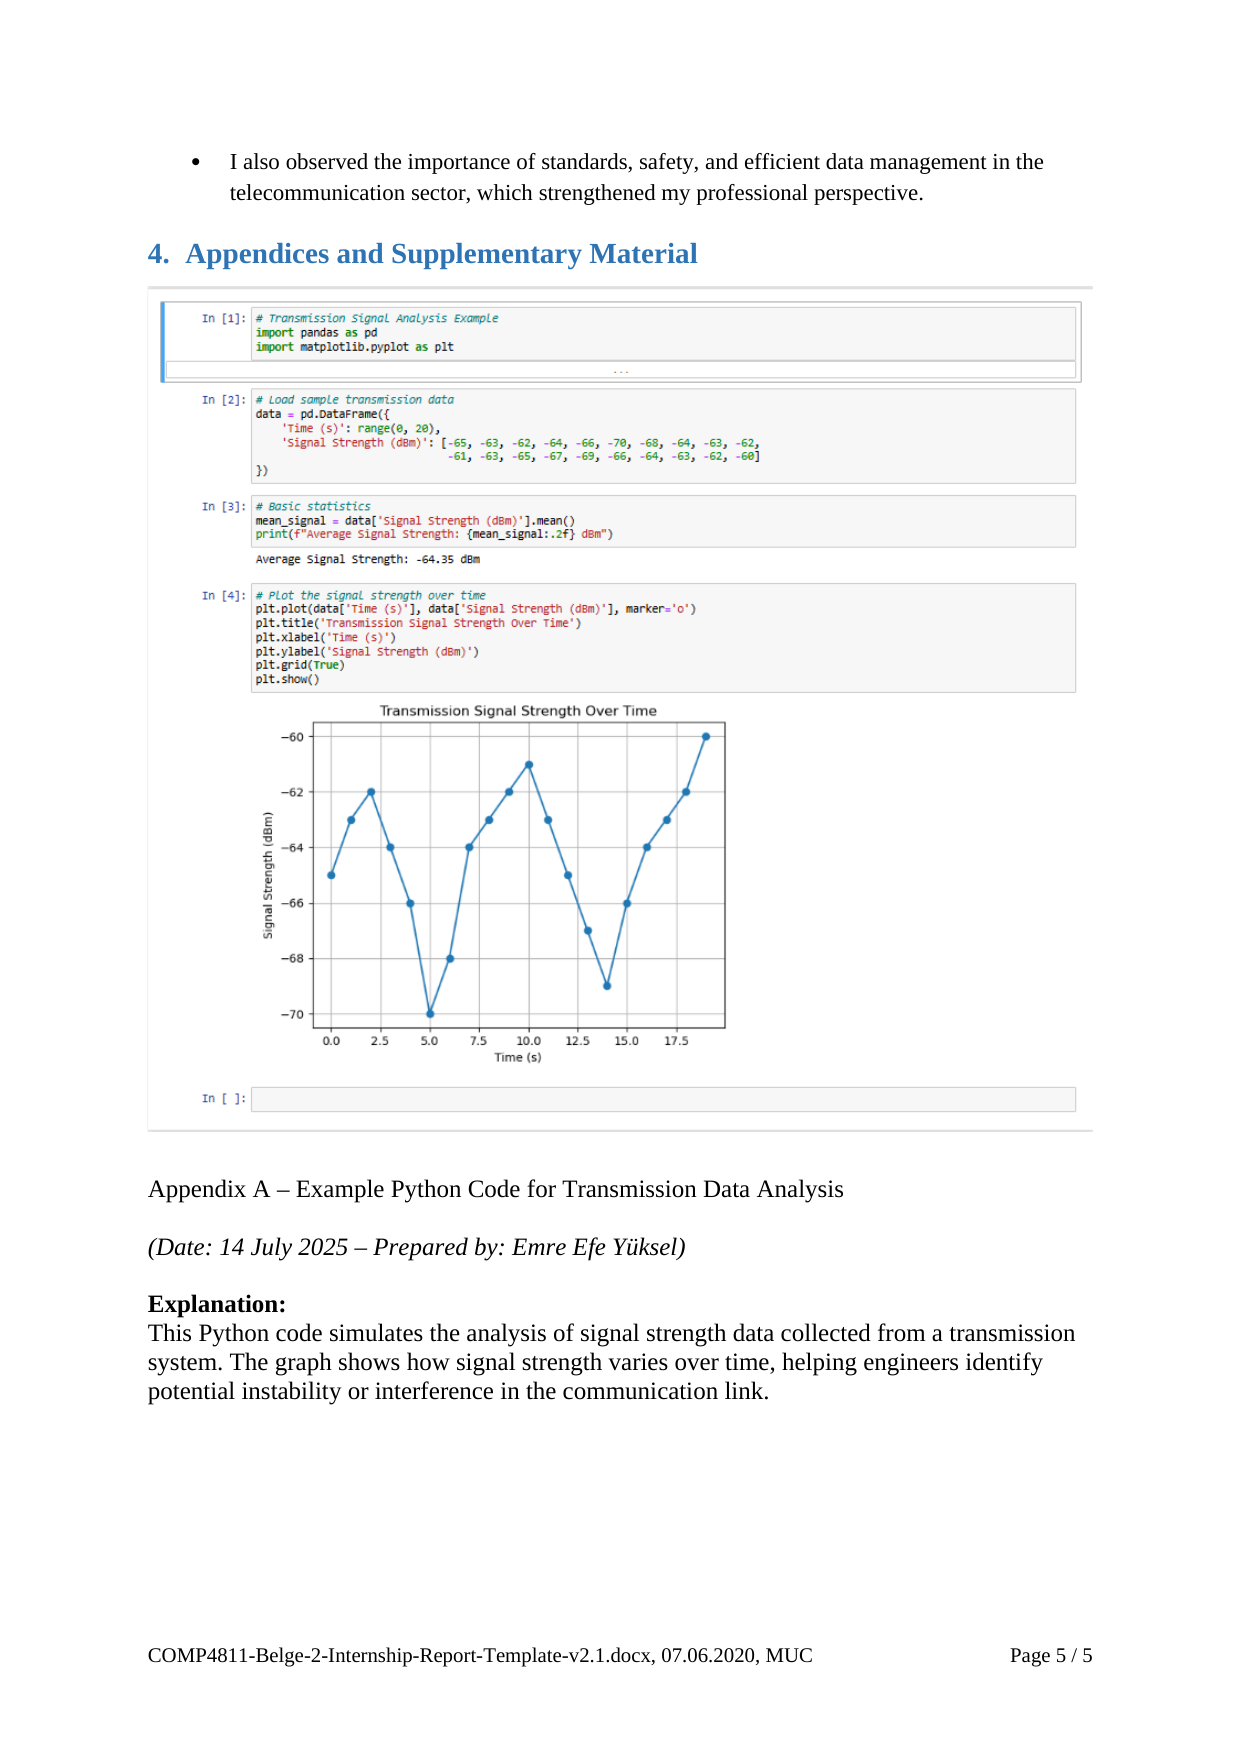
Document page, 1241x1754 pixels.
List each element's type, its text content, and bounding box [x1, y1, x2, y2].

picture [147, 286, 1093, 1132]
list I also observed the importance of standards, safety, and efficient data management in the telecommunication sector, which strengthened my professional perspective. [192, 148, 1092, 206]
text Appendix A – Example Python Code for Transmission Data Analysis [148, 1174, 1092, 1202]
subtitle Appendices and Supplementary Material [148, 236, 1092, 269]
text Explanation: This Python code simulates the analysis of signal strength data collected from a transmission system. The graph shows how signal strength varies over time, helping engineers identify potential instability or interference in the communication link. [148, 1289, 1092, 1404]
text (Date: 14 July 2025 – Prepared by: Emre Efe Yüksel) [148, 1232, 1092, 1260]
